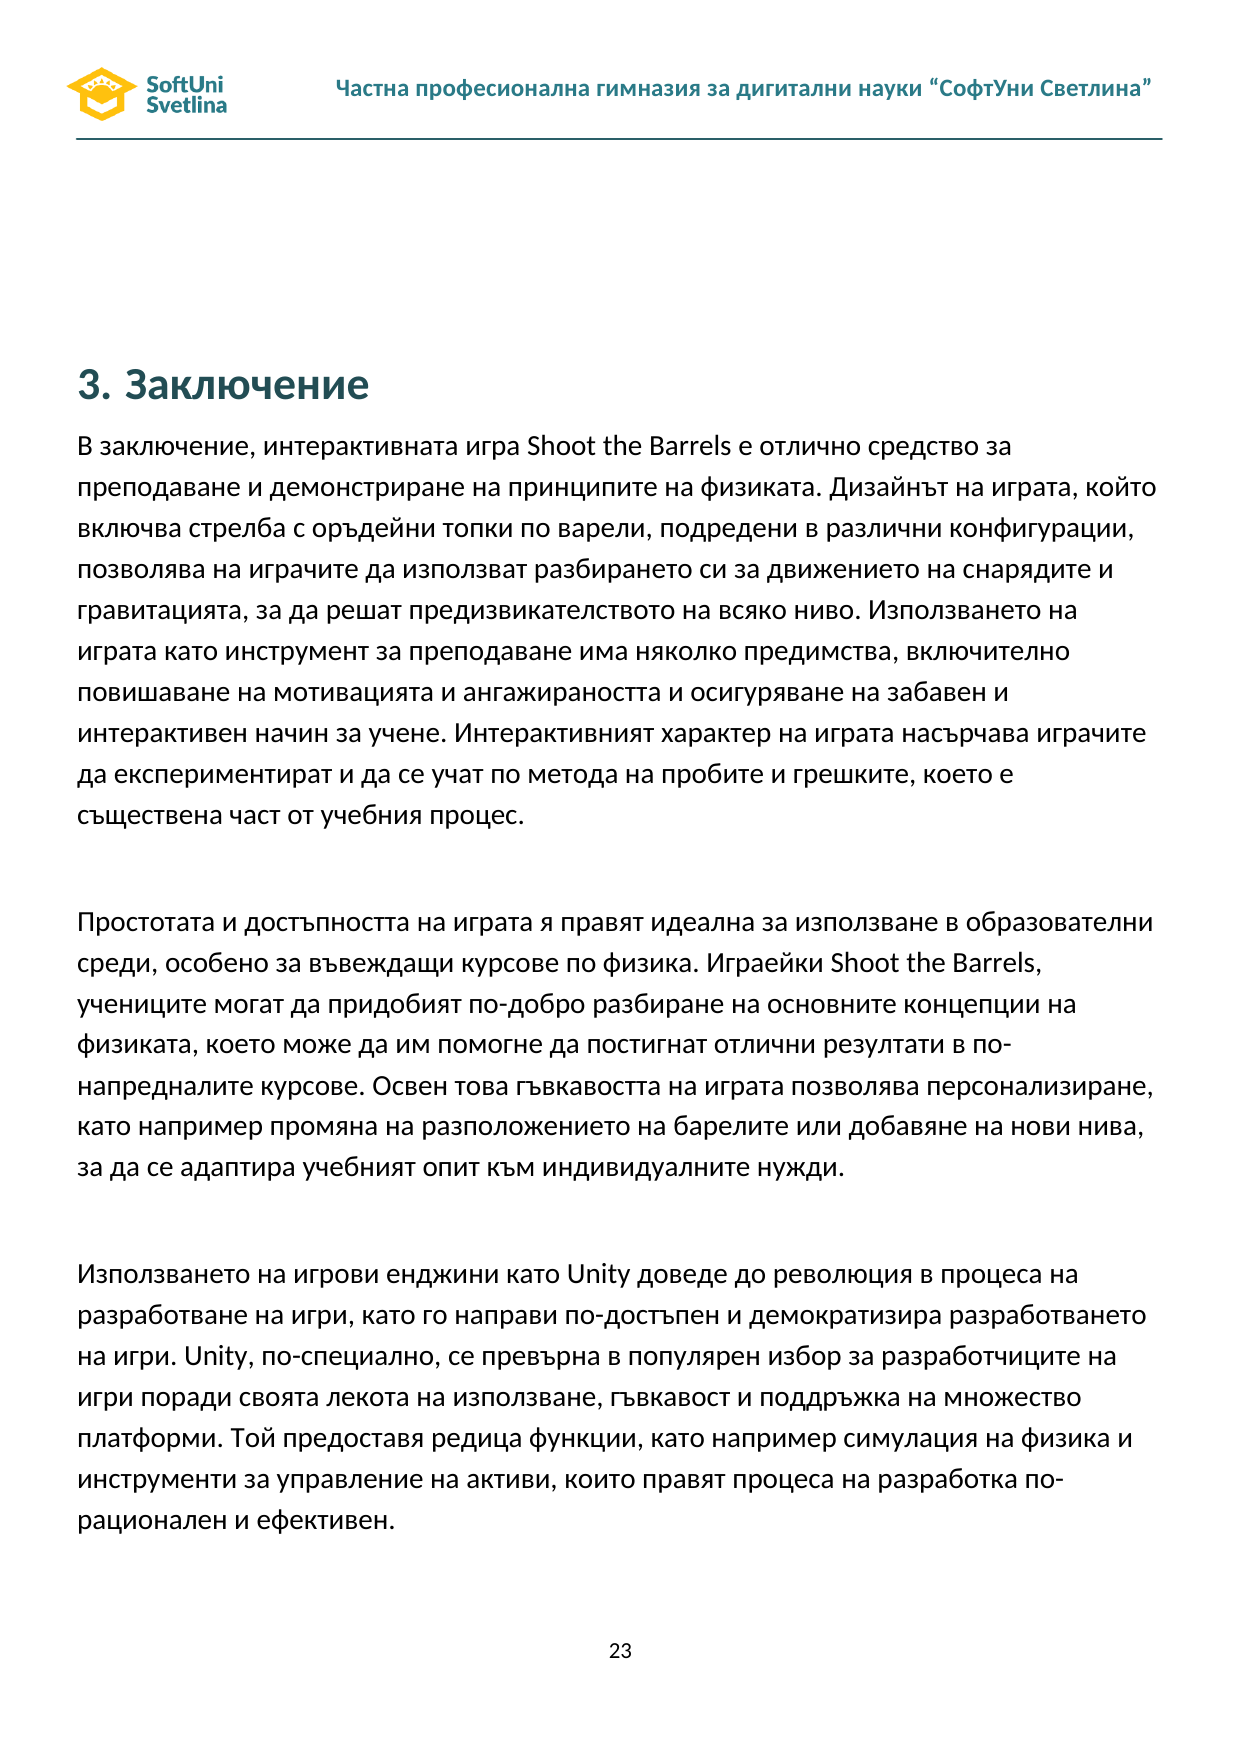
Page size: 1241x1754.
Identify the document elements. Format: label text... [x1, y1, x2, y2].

subtitle Заключение [77, 355, 1163, 411]
text В заключение, интерактивната игра Shoot the Barrels е отлично средство за преподаване и демонстриране на принципите на физиката. Дизайнът на играта, който включва стрелба с оръдейни топки по варели, подредени в различни конфигурации, позволява на играчите да използват разбирането си за движението на снарядите и гравитацията, за да решат предизвикателството на всяко ниво. Използването на играта като инструмент за преподаване има няколко предимства, включително повишаване на мотивацията и ангажираността и осигуряване на забавен и интерактивен начин за учене. Интерактивният характер на играта насърчава играчите да експериментират и да се учат по метода на пробите и грешките, което е съществена част от учебния процес. [77, 427, 1163, 832]
text Простотата и достъпността на играта я правят идеална за използване в образователни среди, особено за въвеждащи курсове по физика. Играейки Shoot the Barrels, учениците могат да придобият по-добро разбиране на основните концепции на физиката, което може да им помогне да постигнат отлични резултати в по-напредналите курсове. Освен това гъвкавостта на играта позволява персонализиране, като например промяна на разположението на барелите или добавяне на нови нива, за да се адаптира учебният опит към индивидуалните нужди. [77, 903, 1163, 1184]
picture [65, 67, 227, 121]
text Използването на игрови енджини като Unity доведе до революция в процеса на разработване на игри, като го направи по-достъпен и демократизира разработването на игри. Unity, по-специално, се превърна в популярен избор за разработчиците на игри поради своята лекота на използване, гъвкавост и поддръжка на множество платформи. Той предоставя редица функции, като например симулация на физика и инструменти за управление на активи, които правят процеса на разработка по-рационален и ефективен. [77, 1255, 1163, 1537]
